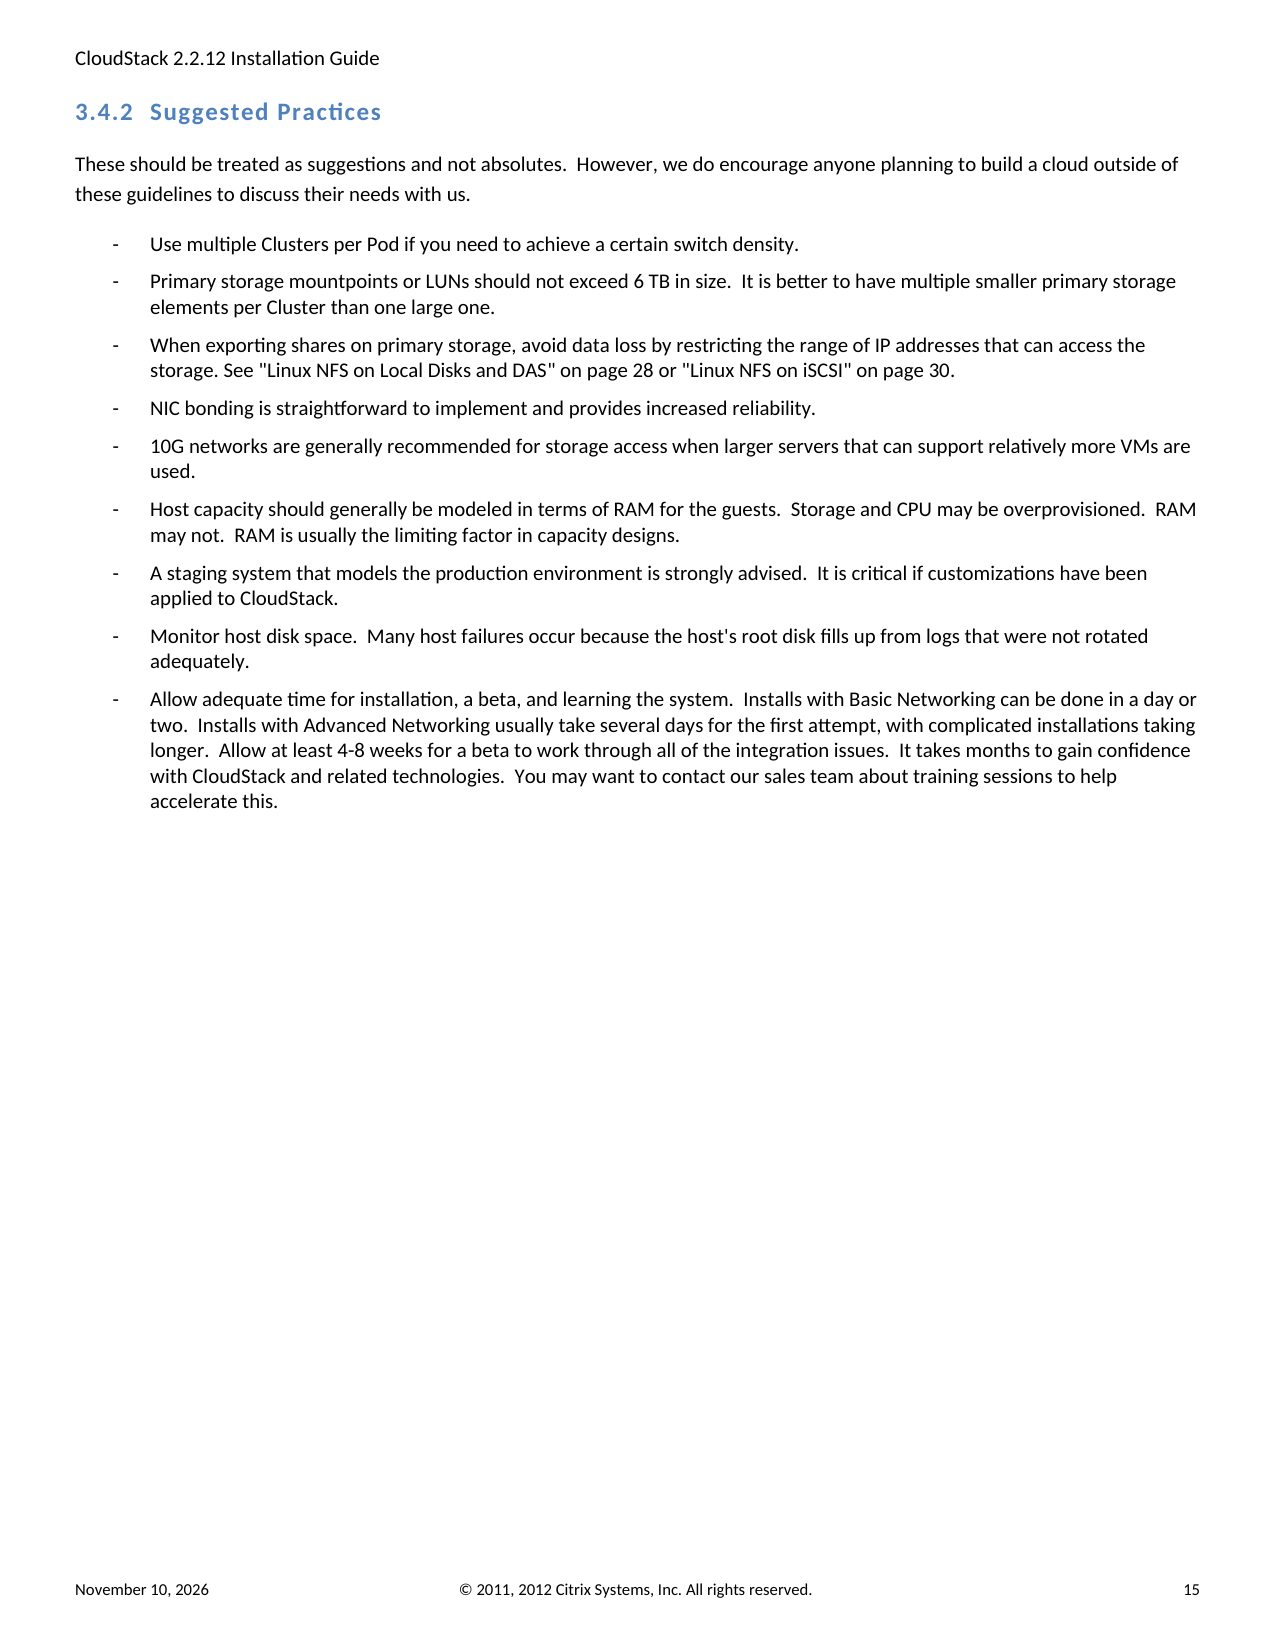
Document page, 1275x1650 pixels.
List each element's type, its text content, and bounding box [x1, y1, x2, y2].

list When exporting shares on primary storage, avoid data loss by restricting the range of IP addresses that can access the storage. See "Linux NFS on Local Disks and DAS" on page 28 or "Linux NFS on iSCSI" on page 30. [112, 332, 1200, 383]
list NIC bonding is straightforward to implement and provides increased reliability. [112, 395, 1200, 421]
subtitle Suggested Practices [75, 96, 1200, 126]
list A staging system that models the production environment is strongly advised. It is critical if customizations have been applied to CloudStack. [112, 560, 1200, 611]
list 10G networks are generally recommended for storage access when larger servers that can support relatively more VMs are used. [112, 433, 1200, 484]
text These should be treated as suggestions and not absolutes. However, we do encourage anyone planning to build a cloud outside of these guidelines to discuss their needs with us. [75, 152, 1200, 206]
list Use multiple Clusters per Pod if you need to achieve a certain switch density. [112, 231, 1200, 256]
list Primary storage mountpoints or LUNs should not exceed 6 TB in size. It is better to have multiple smaller primary storage elements per Cluster than one large one. [112, 269, 1200, 319]
list Allow adequate time for installation, a beta, and learning the system. Installs with Basic Networking can be done in a day or two. Installs with Advanced Networking usually take several days for the first attempt, with complicated installations taking longer. Allow at least 4-8 weeks for a beta to work through all of the integration issues. It takes months to gain confidence with CloudStack and related technologies. You may want to contact our sales team about training sessions to help accelerate this. [112, 687, 1200, 814]
list Host capacity should generally be modeled in terms of RAM for the guests. Storage and CPU may be overprovisioned. RAM may not. RAM is usually the limiting factor in capacity designs. [112, 497, 1200, 547]
list Monitor host disk space. Many host failures occur because the host's root disk fills up from logs that were not rotated adequately. [112, 623, 1200, 674]
